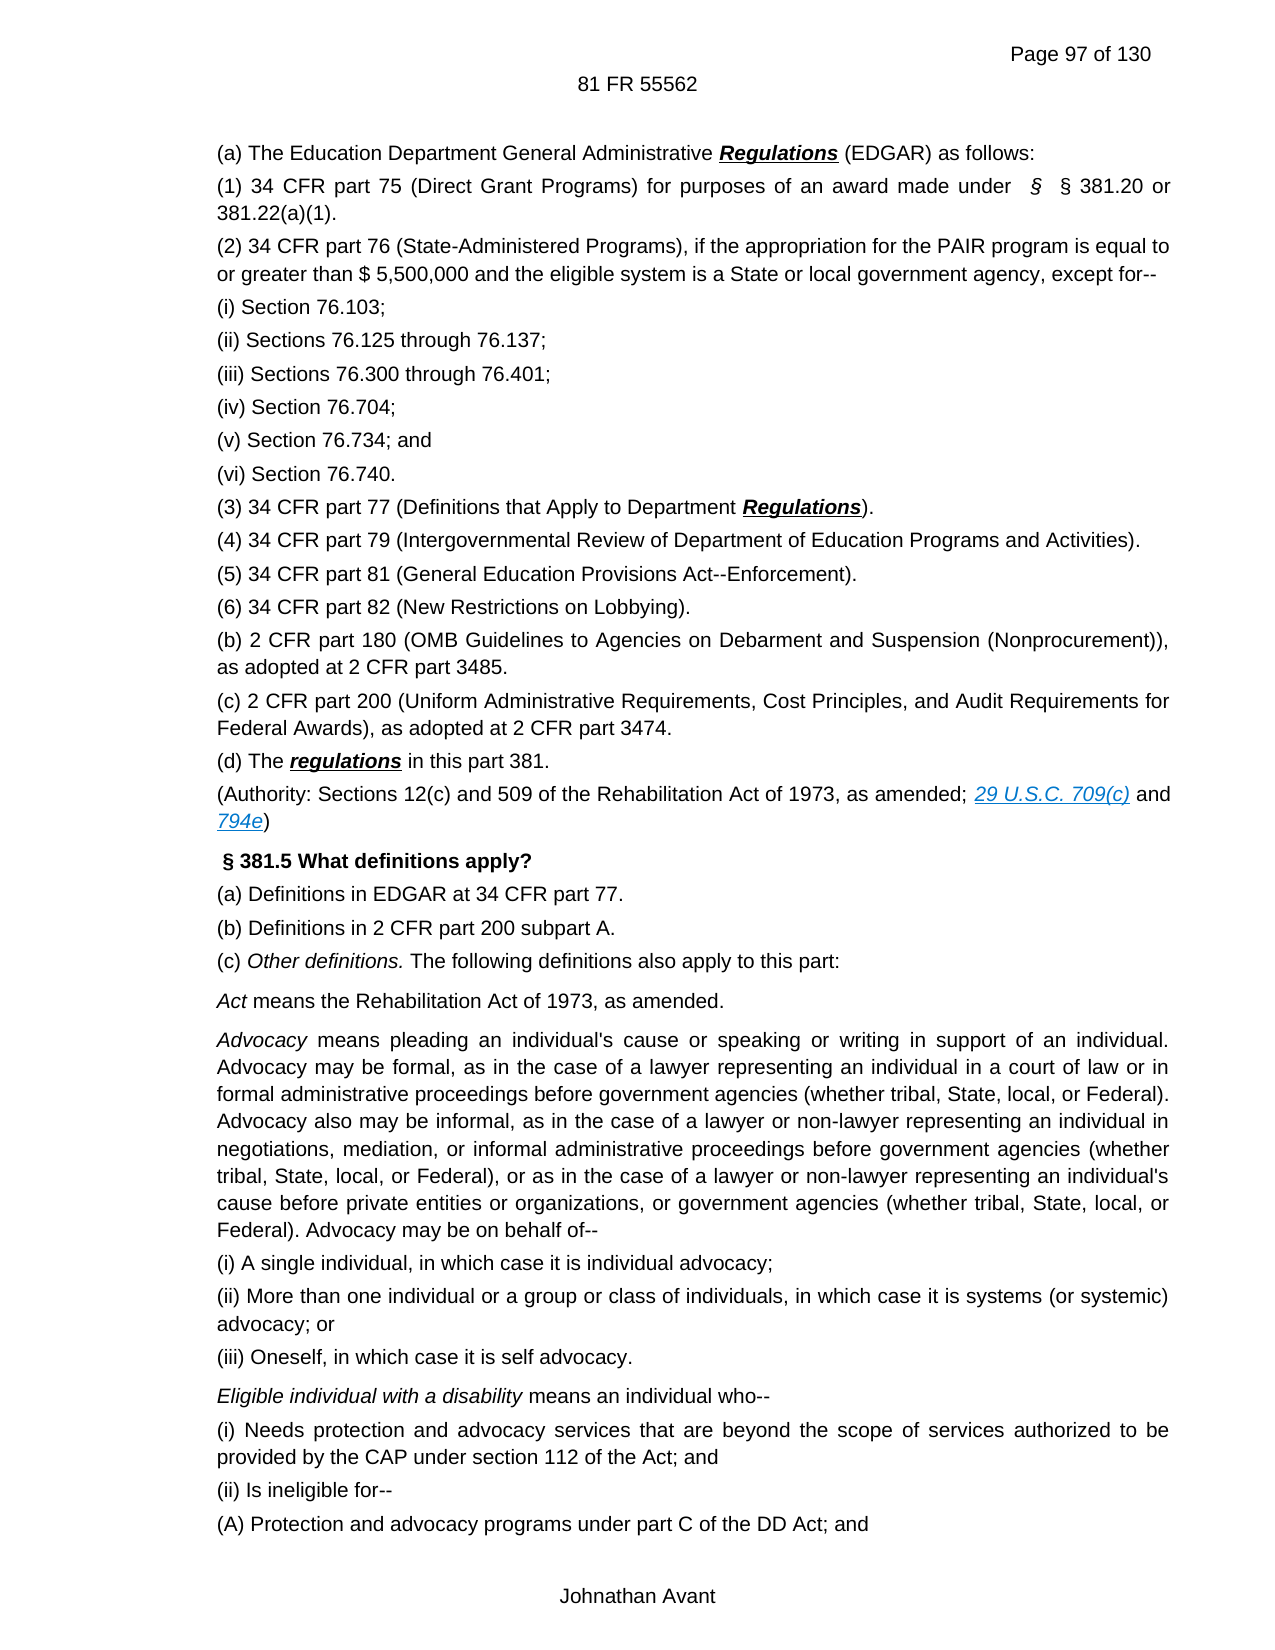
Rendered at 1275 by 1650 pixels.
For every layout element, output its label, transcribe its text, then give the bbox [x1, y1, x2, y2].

text (i) Needs protection and advocacy services that are beyond the scope of services authorized to be provided by the CAP under section 112 of the Act; and [217, 1414, 1171, 1469]
text (b) 2 CFR part 180 (OMB Guidelines to Agencies on Debarment and Suspension (Nonprocurement)), as adopted at 2 CFR part 3485. [217, 625, 1171, 679]
text § 381.5 What definitions apply? [217, 846, 1171, 873]
text (iii) Oneself, in which case it is self advocacy. [217, 1342, 1171, 1369]
text Act means the Rehabilitation Act of 1973, as amended. [217, 985, 1171, 1012]
text (A) Protection and advocacy programs under part C of the DD Act; and [217, 1508, 1171, 1535]
text Advocacy means pleading an individual's cause or speaking or writing in support of an individual. Advocacy may be formal, as in the case of a lawyer representing an individual in a court of law or in formal administrative proceedings before government agencies (whether tribal, State, local, or Federal). Advocacy also may be informal, as in the case of a lawyer or non-lawyer representing an individual in negotiations, mediation, or informal administrative proceedings before government agencies (whether tribal, State, local, or Federal), or as in the case of a lawyer or non-lawyer representing an individual's cause before private entities or organizations, or government agencies (whether tribal, State, local, or Federal). Advocacy may be on behalf of-- [217, 1025, 1171, 1242]
text (3) 34 CFR part 77 (Definitions that Apply to Department Regulations). [217, 492, 1171, 519]
text (5) 34 CFR part 81 (General Education Provisions Act--Enforcement). [217, 558, 1171, 585]
text Eligible individual with a disability means an individual who-- [217, 1381, 1171, 1408]
text (a) The Education Department General Administrative Regulations (EDGAR) as follows: [217, 137, 1171, 164]
text (d) The regulations in this part 381. [217, 746, 1171, 773]
text (2) 34 CFR part 76 (State-Administered Programs), if the appropriation for the PAIR program is equal to or greater than $ 5,500,000 and the eligible system is a State or local government agency, except for-- [217, 231, 1171, 285]
text (i) Section 76.103; [217, 292, 1171, 319]
text (ii) Sections 76.125 through 76.137; [217, 325, 1171, 352]
text (6) 34 CFR part 82 (New Restrictions on Lobbying). [217, 592, 1171, 619]
text (vi) Section 76.740. [217, 458, 1171, 485]
text (v) Section 76.734; and [217, 425, 1171, 452]
text (i) A single individual, in which case it is individual advocacy; [217, 1248, 1171, 1275]
text (4) 34 CFR part 79 (Intergovernmental Review of Department of Education Programs and Activities). [217, 525, 1171, 552]
text (iii) Sections 76.300 through 76.401; [217, 358, 1171, 385]
text (b) Definitions in 2 CFR part 200 subpart A. [217, 912, 1171, 939]
text (1) 34 CFR part 75 (Direct Grant Programs) for purposes of an award made under § § 381.20 or 381.22(a)(1). [217, 171, 1171, 225]
text (c) Other definitions. The following definitions also apply to this part: [217, 946, 1171, 973]
text (ii) Is ineligible for-- [217, 1475, 1171, 1502]
text (Authority: Sections 12(c) and 509 of the Rehabilitation Act of 1973, as amended; 29 U.S.C. 709(c) and 794e) [217, 779, 1171, 833]
text (iv) Section 76.704; [217, 392, 1171, 419]
text (ii) More than one individual or a group or class of individuals, in which case it is systems (or systemic) advocacy; or [217, 1281, 1171, 1335]
text (a) Definitions in EDGAR at 34 CFR part 77. [217, 879, 1171, 906]
text (c) 2 CFR part 200 (Uniform Administrative Requirements, Cost Principles, and Audit Requirements for Federal Awards), as adopted at 2 CFR part 3474. [217, 685, 1171, 739]
